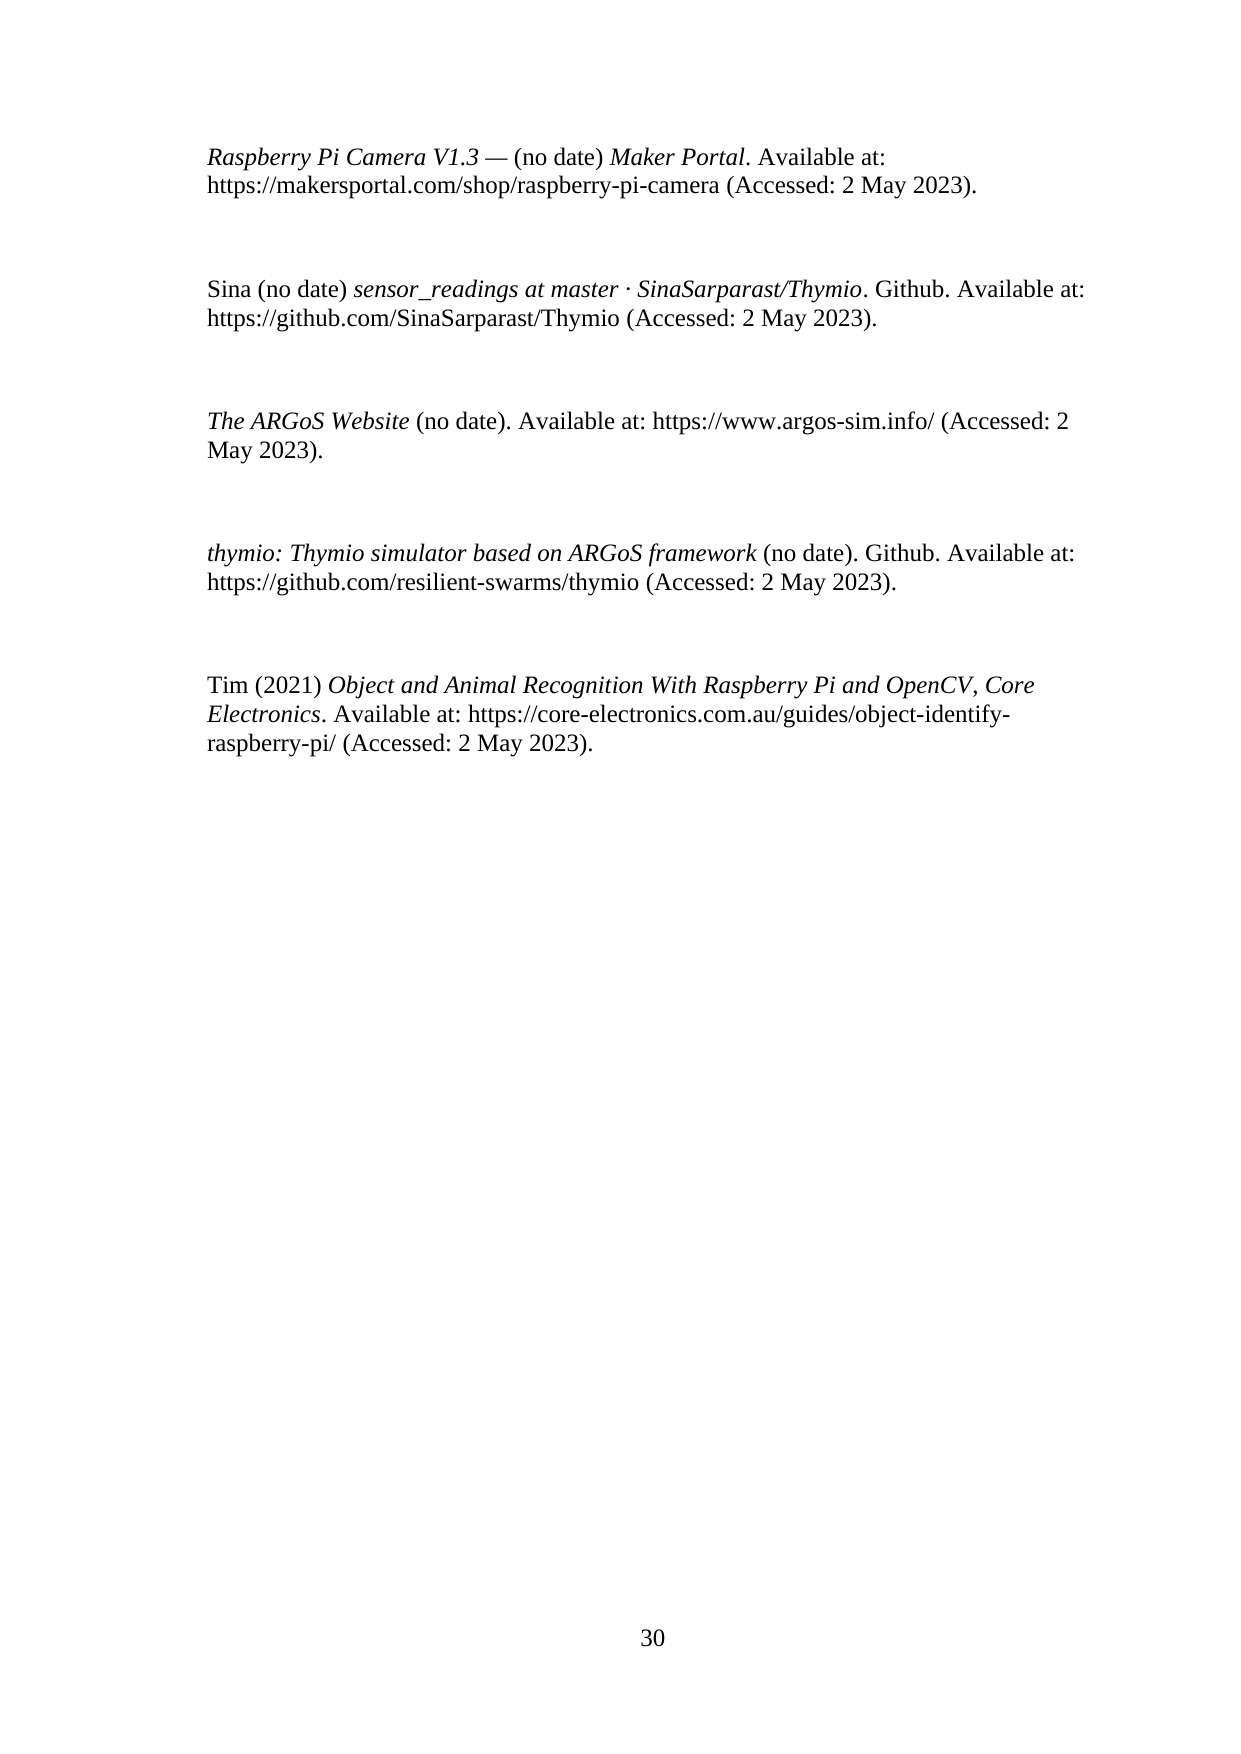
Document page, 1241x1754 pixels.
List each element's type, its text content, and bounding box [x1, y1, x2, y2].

text Sina (no date) sensor_readings at master · SinaSarparast/Thymio. Github. Available at: https://github.com/SinaSarparast/Thymio (Accessed: 2 May 2023). [207, 274, 1098, 331]
text Tim (2021) Object and Animal Recognition With Raspberry Pi and OpenCV, Core Electronics. Available at: https://core-electronics.com.au/guides/object-identify-raspberry-pi/ (Accessed: 2 May 2023). [207, 670, 1098, 756]
text Raspberry Pi Camera V1.3 — (no date) Maker Portal. Available at: https://makersportal.com/shop/raspberry-pi-camera (Accessed: 2 May 2023). [207, 142, 1098, 199]
text The ARGoS Website (no date). Available at: https://www.argos-sim.info/ (Accessed: 2 May 2023). [207, 406, 1098, 463]
text thymio: Thymio simulator based on ARGoS framework (no date). Github. Available at: https://github.com/resilient-swarms/thymio (Accessed: 2 May 2023). [207, 538, 1098, 596]
